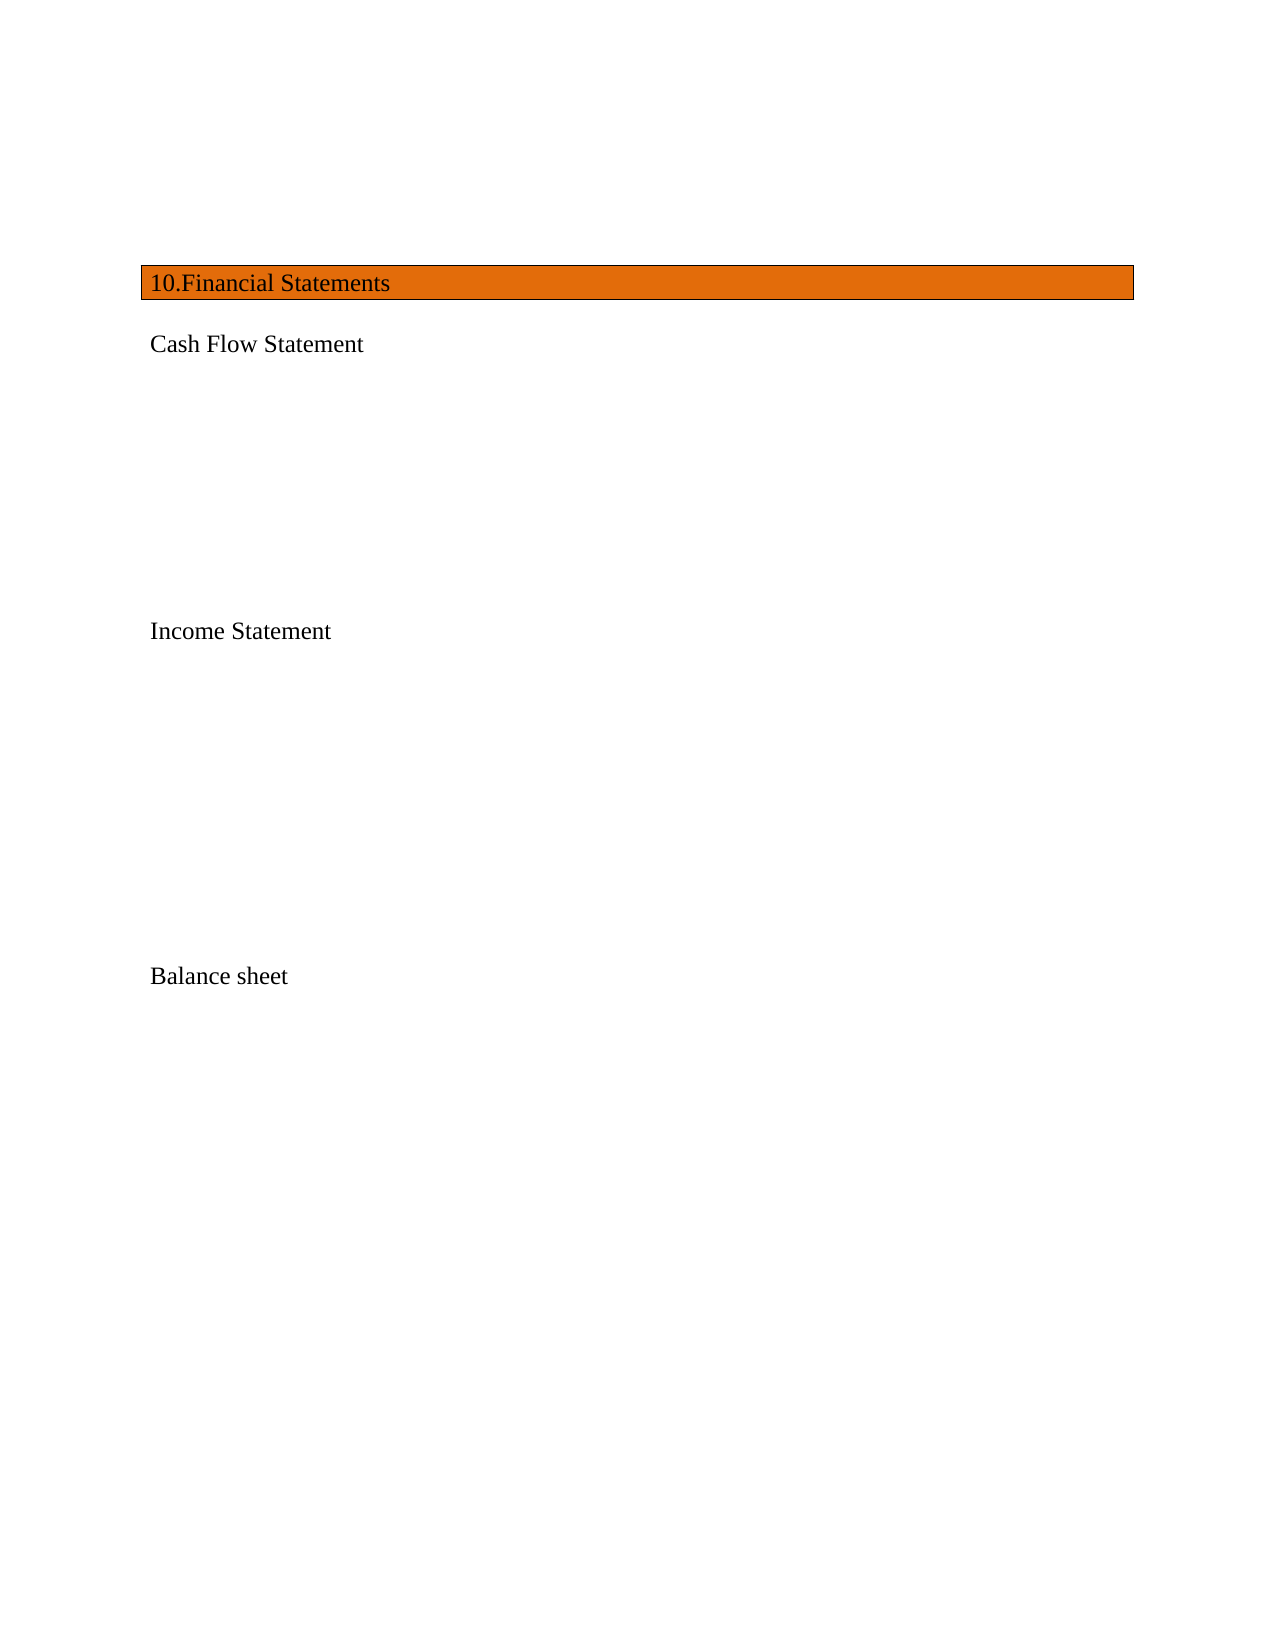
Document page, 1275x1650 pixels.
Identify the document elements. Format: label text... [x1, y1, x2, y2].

text Balance sheet [150, 961, 1125, 990]
text 10.Financial Statements [142, 266, 1133, 299]
text Income Statement [150, 616, 1125, 645]
text Cash Flow Statement [150, 329, 1125, 357]
